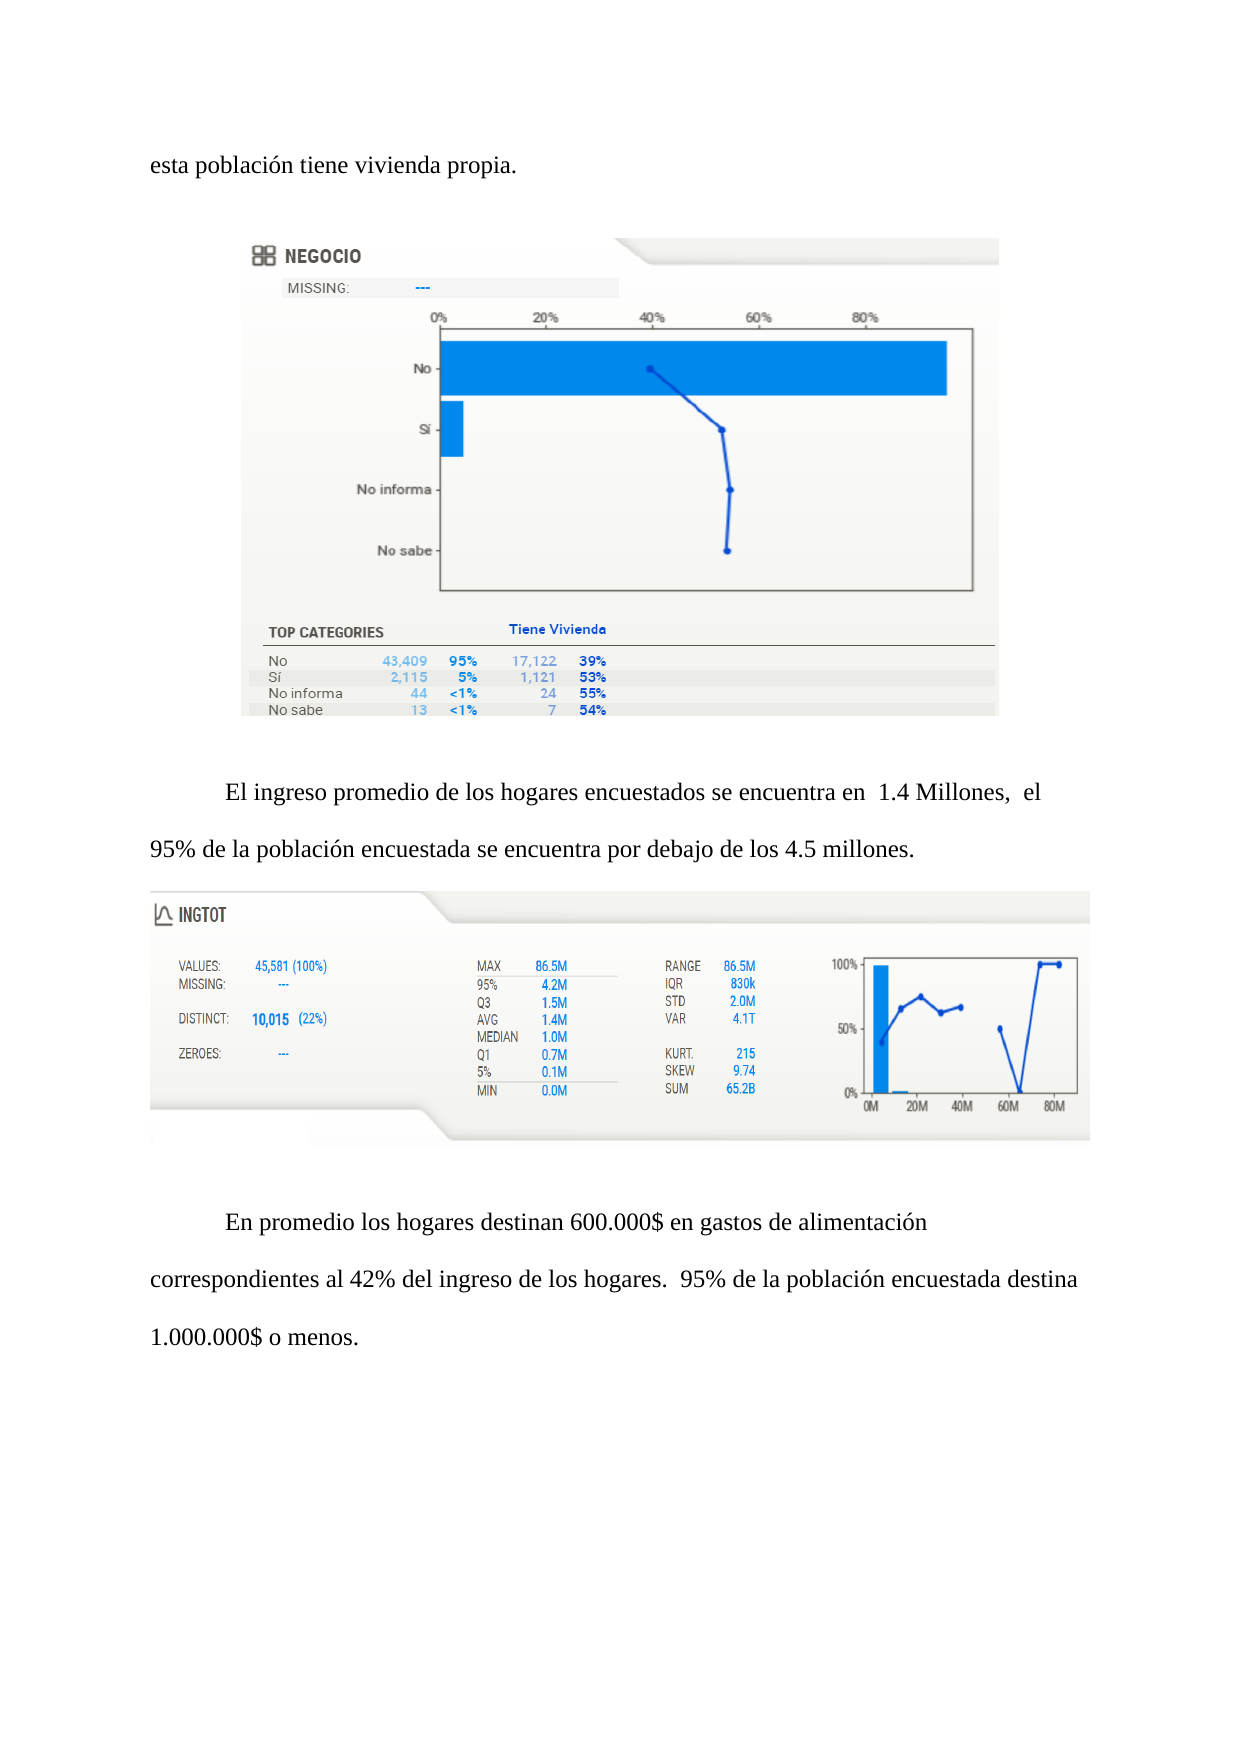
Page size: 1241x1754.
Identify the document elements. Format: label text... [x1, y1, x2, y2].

text El ingreso promedio de los hogares encuestados se encuentra en 1.4 Millones, el 95% de la población encuestada se encuentra por debajo de los 4.5 millones. [150, 777, 1090, 863]
picture [150, 891, 1091, 1146]
text En promedio los hogares destinan 600.000$ en gastos de alimentación correspondientes al 42% del ingreso de los hogares. 95% de la población encuestada destina 1.000.000$ o menos. [150, 1207, 1090, 1351]
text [150, 150, 1090, 179]
picture [241, 238, 1000, 716]
